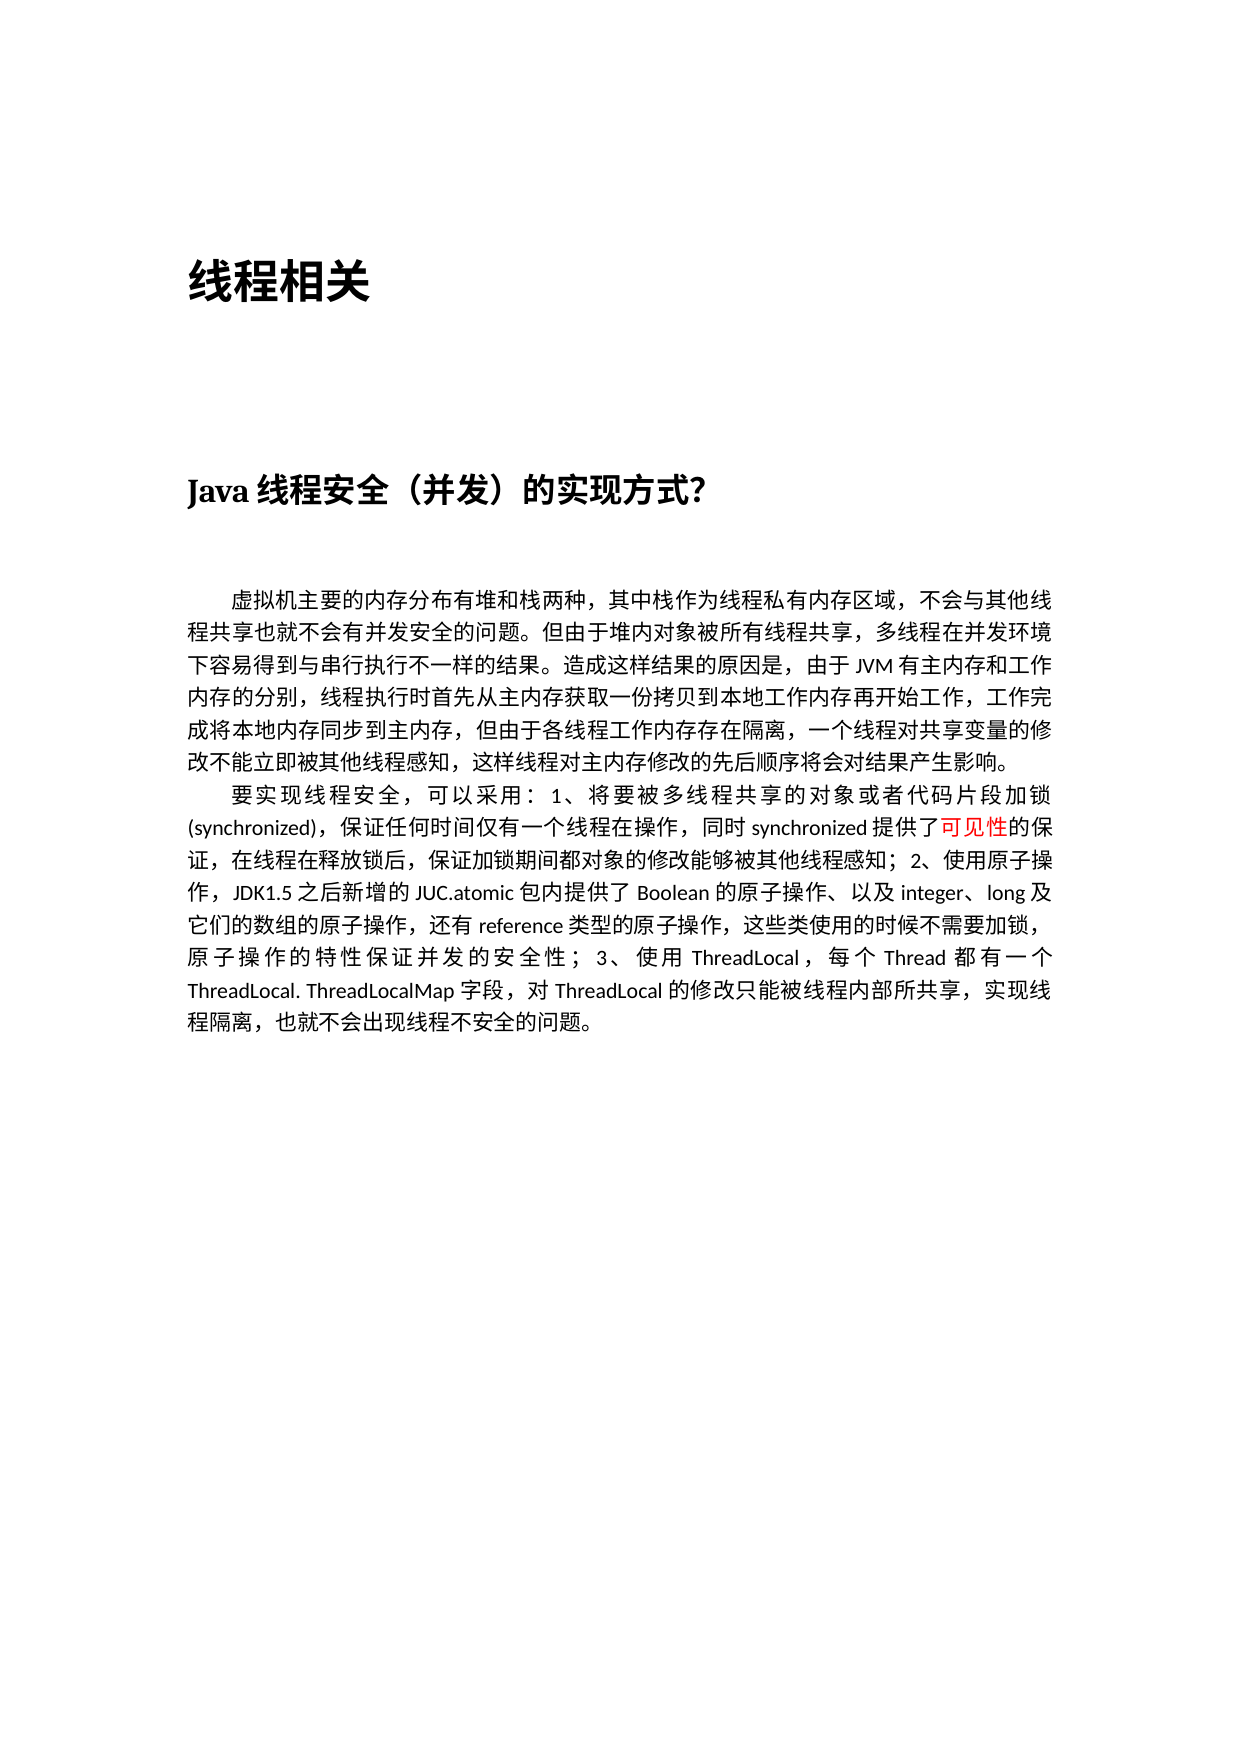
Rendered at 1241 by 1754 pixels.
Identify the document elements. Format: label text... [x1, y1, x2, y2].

text 虚拟机主要的内存分布有堆和栈两种，其中栈作为线程私有内存区域，不会与其他线程共享也就不会有并发安全的问题。但由于堆内对象被所有线程共享，多线程在并发环境下容易得到与串行执行不一样的结果。造成这样结果的原因是，由于JVM有主内存和工作内存的分别，线程执行时首先从主内存获取一份拷贝到本地工作内存再开始工作，工作完成将本地内存同步到主内存，但由于各线程工作内存存在隔离，一个线程对共享变量的修改不能立即被其他线程感知，这样线程对主内存修改的先后顺序将会对结果产生影响。 [187, 582, 1053, 777]
subtitle Java线程安全（并发）的实现方式？ [187, 455, 1053, 520]
subtitle 线程相关 [187, 230, 1053, 327]
text 要实现线程安全，可以采用：1、将要被多线程共享的对象或者代码片段加锁(synchronized)，保证任何时间仅有一个线程在操作，同时synchronized提供了可见性的保证，在线程在释放锁后，保证加锁期间都对象的修改能够被其他线程感知；2、使用原子操作，JDK1.5之后新增的JUC.atomic包内提供了Boolean的原子操作、以及integer、long及它们的数组的原子操作，还有reference类型的原子操作，这些类使用的时候不需要加锁，原子操作的特性保证并发的安全性；3、使用ThreadLocal，每个Thread都有一个ThreadLocal. ThreadLocalMap字段，对ThreadLocal的修改只能被线程内部所共享，实现线程隔离，也就不会出现线程不安全的问题。 [187, 777, 1053, 1037]
